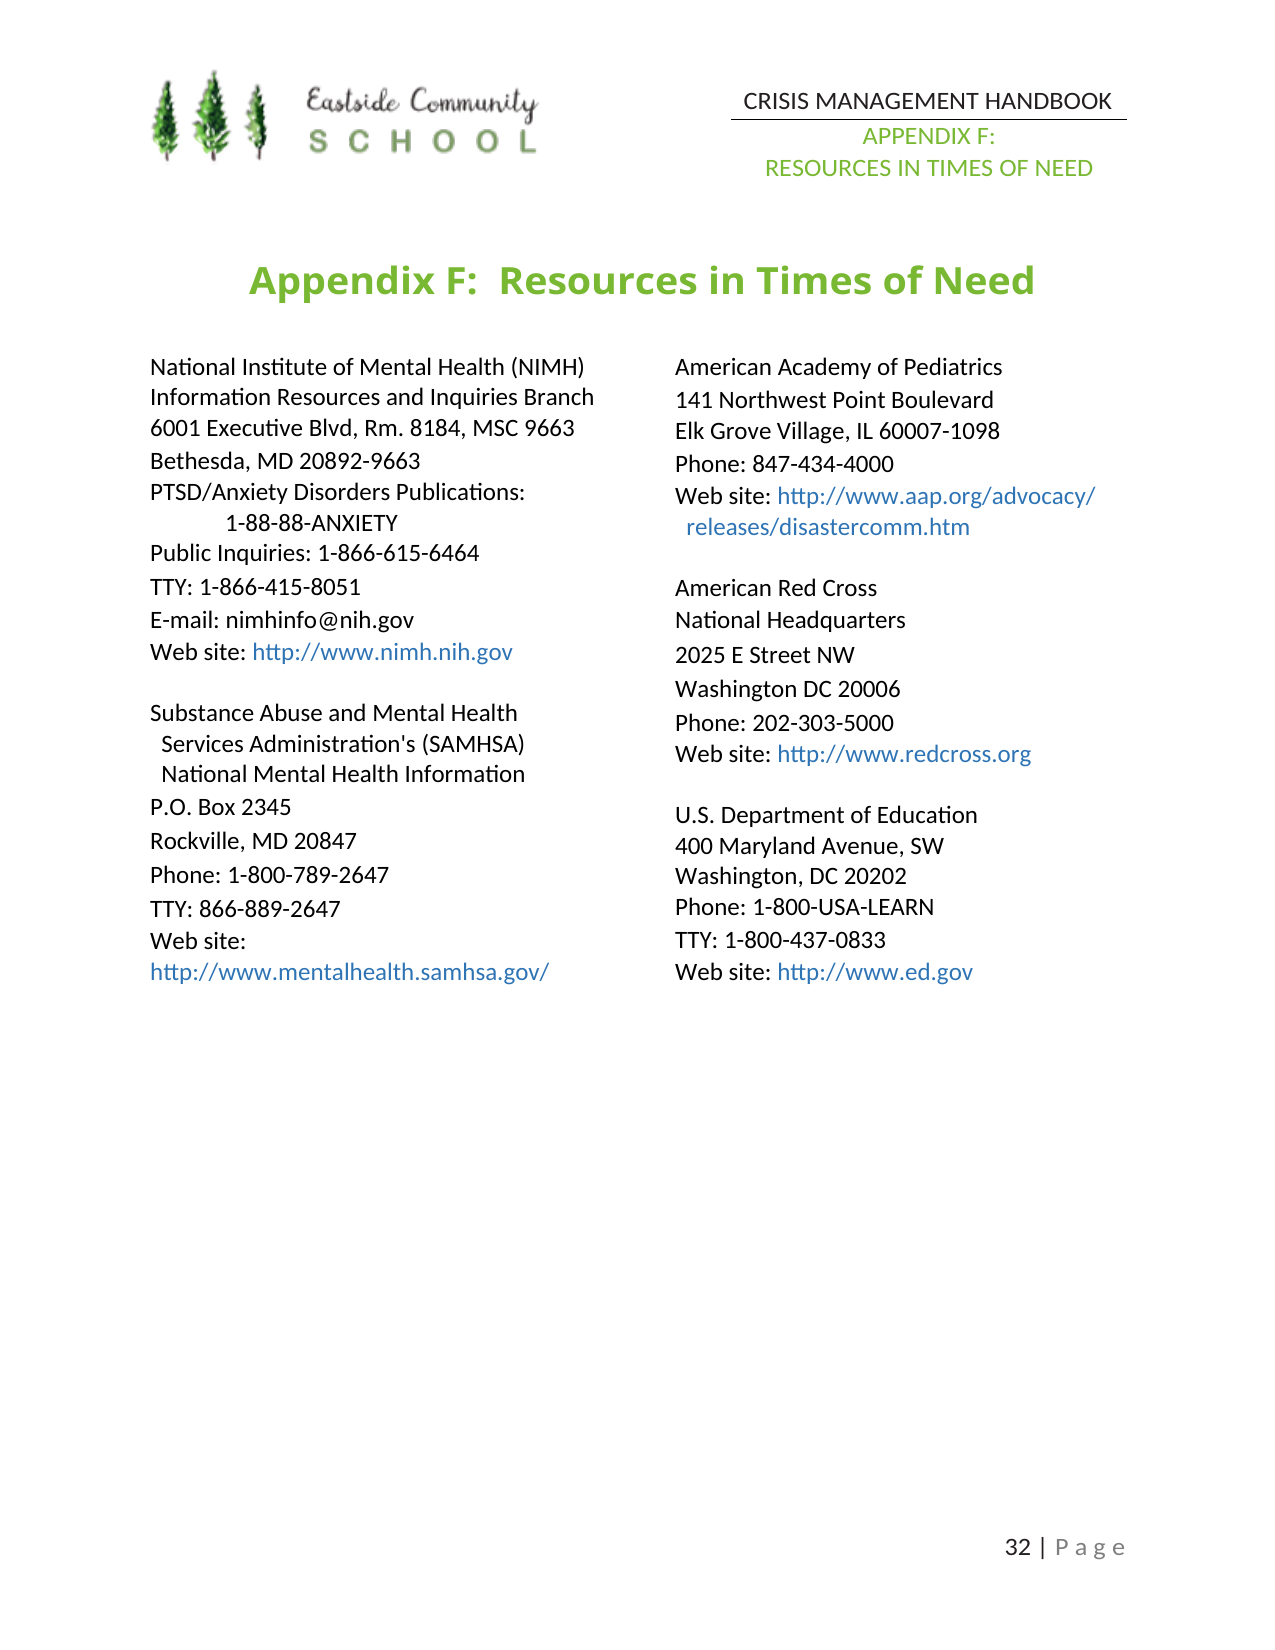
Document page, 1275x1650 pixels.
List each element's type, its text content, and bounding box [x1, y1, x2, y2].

text Substance Abuse and Mental Health [150, 697, 600, 728]
text Web site: http://www.redcross.org [675, 738, 1125, 769]
text TTY: 1-800-437-0833 [675, 922, 1125, 956]
text National Institute of Mental Health (NIMH) [150, 351, 600, 381]
text Rockville, MD 20847 [150, 823, 600, 857]
text 2025 E Street NW [675, 636, 1125, 670]
text U.S. Department of Education [675, 799, 1125, 830]
text Bethesda, MD 20892-9663 [150, 442, 600, 477]
text PTSD/Anxiety Disorders Publications: [150, 477, 600, 507]
text National Headquarters [675, 602, 1125, 636]
text Web site: http://www.mentalhealth.samhsa.gov/ [150, 925, 600, 986]
text National Mental Health Information [150, 758, 600, 789]
text American Red Cross [675, 572, 1125, 602]
text Washington DC 20006 [675, 670, 1125, 704]
text Phone: 1-800-USA-LEARN [675, 891, 1125, 922]
picture [110, 37, 580, 196]
text Phone: 1-800-789-2647 [150, 857, 600, 891]
text Services Administration's (SAMHSA) [150, 728, 600, 758]
subtitle Appendix F: Resources in Times of Need [161, 254, 1125, 305]
text Phone: 202-303-5000 [675, 704, 1125, 738]
text E-mail: nimhinfo@nih.gov [150, 602, 600, 636]
text TTY: 1-866-415-8051 [150, 568, 600, 602]
text 400 Maryland Avenue, SW [675, 830, 1125, 861]
text Public Inquiries: 1-866-615-6464 [150, 538, 600, 568]
text American Academy of Pediatrics [675, 351, 1125, 381]
text Web site: http://www.aap.org/advocacy/ [675, 480, 1125, 511]
text Washington, DC 20202 [675, 861, 1125, 891]
text 6001 Executive Blvd, Rm. 8184, MSC 9663 [150, 412, 600, 442]
text P.O. Box 2345 [150, 789, 600, 823]
text Web site: http://www.nimh.nih.gov [150, 636, 600, 667]
text Web site: http://www.ed.gov [675, 956, 1125, 986]
text 141 Northwest Point Boulevard [675, 381, 1125, 416]
text 1-88-88-ANXIETY [150, 507, 600, 538]
text TTY: 866-889-2647 [150, 891, 600, 925]
text Phone: 847-434-4000 [675, 446, 1125, 480]
text releases/disastercomm.htm [675, 511, 1125, 541]
text Information Resources and Inquiries Branch [150, 381, 600, 412]
text Elk Grove Village, IL 60007-1098 [675, 416, 1125, 446]
